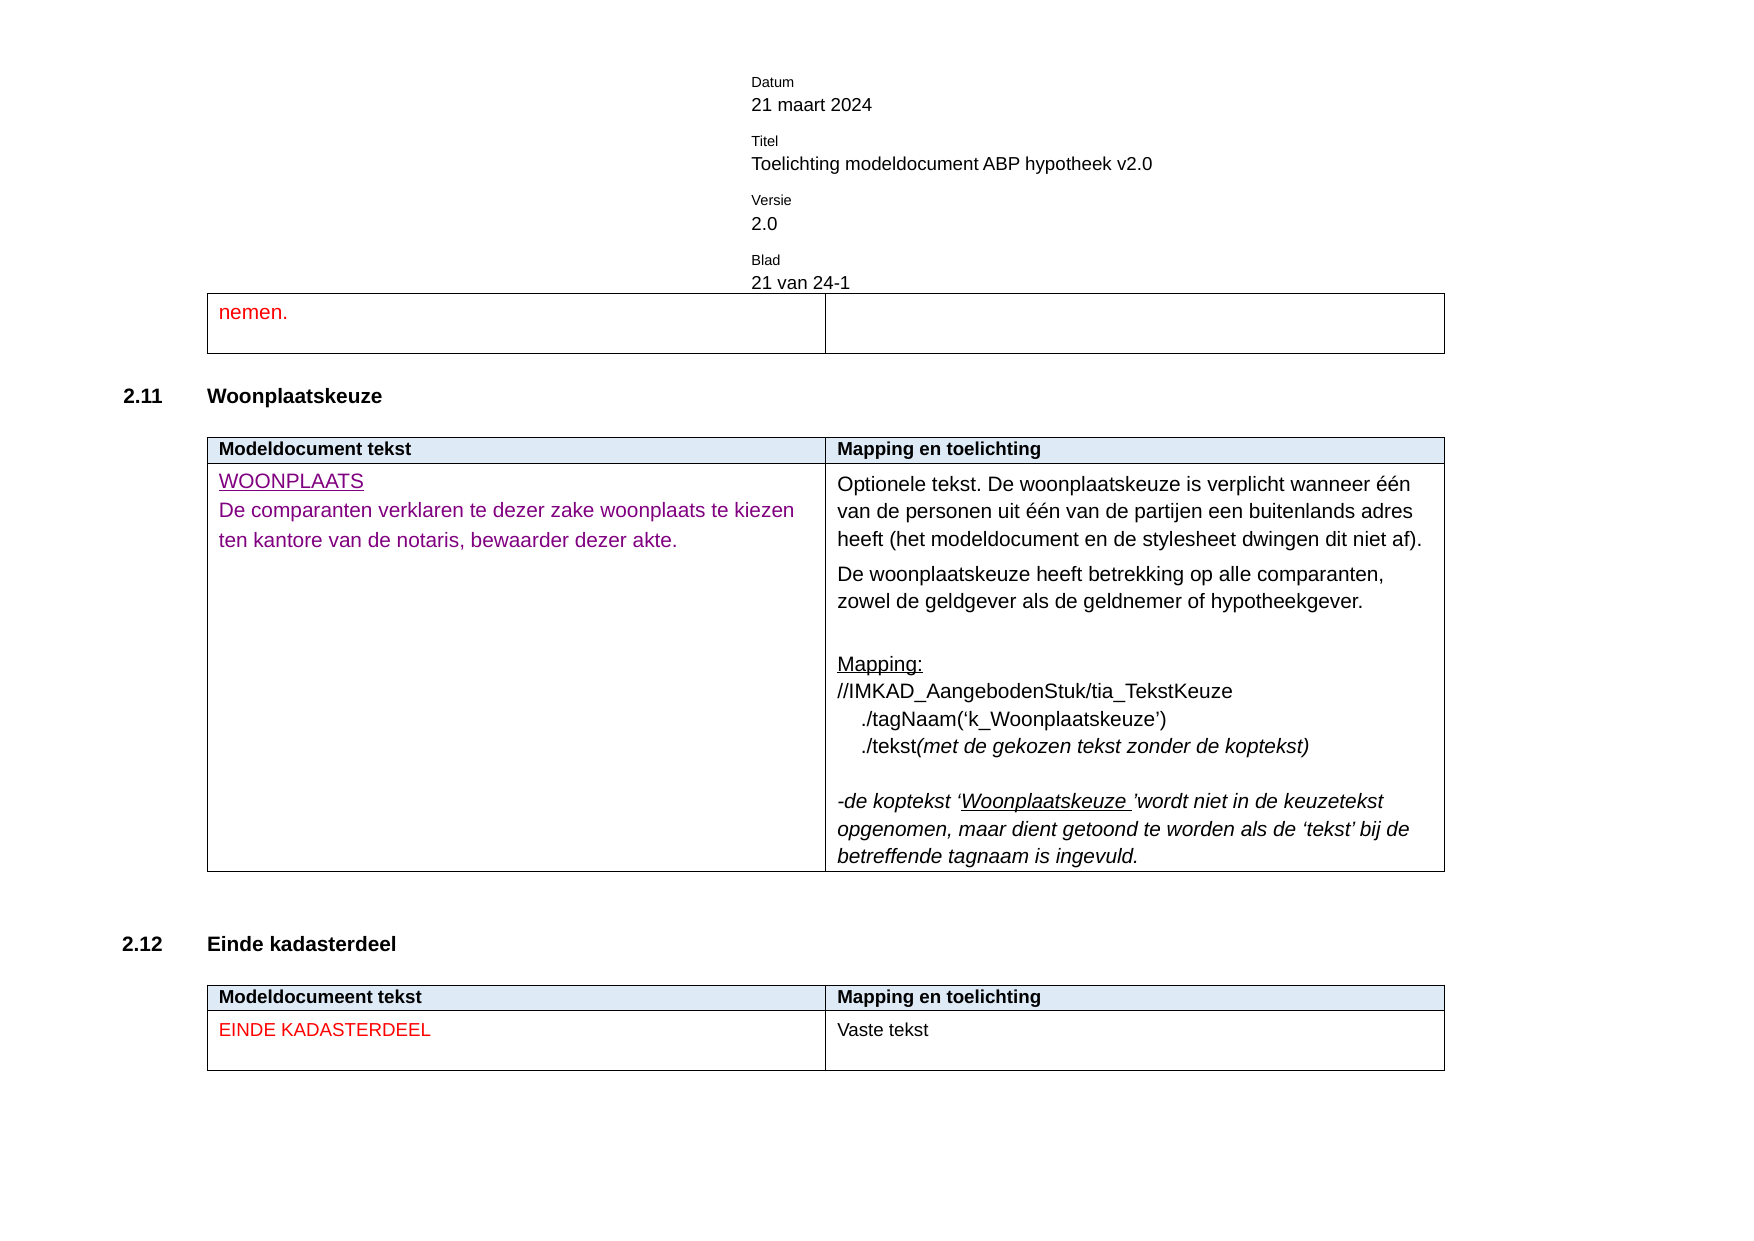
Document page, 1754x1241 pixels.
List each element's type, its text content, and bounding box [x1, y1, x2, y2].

table_header Modeldocument tekst [208, 438, 825, 463]
table_header Modeldocumeent tekst [208, 986, 825, 1010]
subtitle Einde kadasterdeel [162, 926, 1444, 955]
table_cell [826, 294, 1444, 353]
table_cell EINDE KADASTERDEEL [208, 1011, 825, 1070]
table_cell Vaste tekst [826, 1011, 1444, 1070]
table_cell Optionele tekst. De woonplaatskeuze is verplicht wanneer één van de personen uit één van de partijen een buitenlands adres heeft (het modeldocument en de stylesheet dwingen dit niet af). De woonplaatskeuze heeft betrekking op alle comparanten, zowel de geldgever als de geldnemer of hypotheekgever. Mapping: //IMKAD_AangebodenStuk/tia_TekstKeuze ./tagNaam(‘k_Woonplaatskeuze’) ./tekst(met de gekozen tekst zonder de koptekst) -de koptekst ‘Woonplaatskeuze ’wordt niet in de keuzetekst opgenomen, maar dient getoond te worden als de ‘tekst’ bij de betreffende tagnaam is ingevuld. [826, 464, 1444, 871]
table_cell WOONPLAATS De comparanten verklaren te dezer zake woonplaats te kiezen ten kantore van de notaris, bewaarder dezer akte. [208, 464, 825, 871]
table_header Mapping en toelichting [826, 986, 1444, 1010]
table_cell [208, 294, 825, 353]
table_header Mapping en toelichting [826, 438, 1444, 463]
subtitle Woonplaatskeuze [162, 379, 1444, 408]
